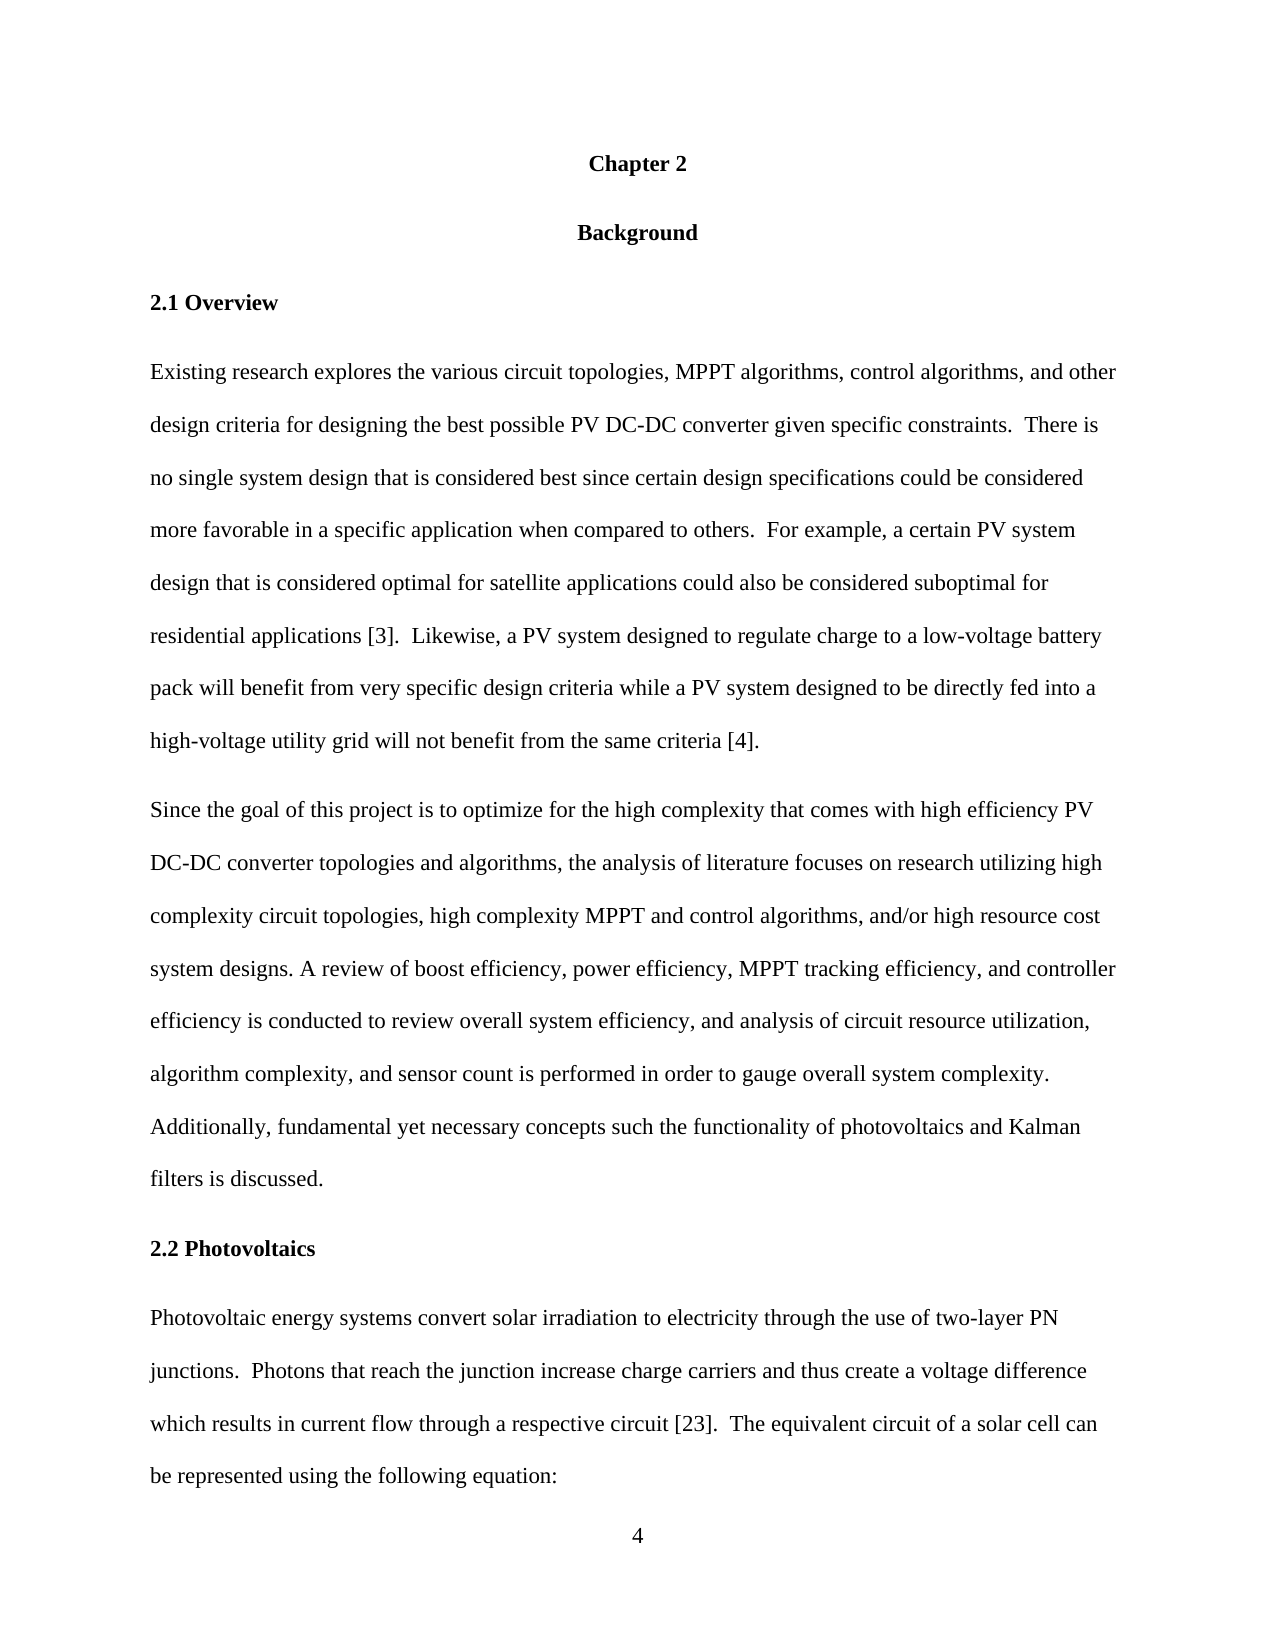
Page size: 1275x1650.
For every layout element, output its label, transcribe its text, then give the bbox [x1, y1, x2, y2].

text Photovoltaic energy systems convert solar irradiation to electricity through the use of two-layer PN junctions. Photons that reach the junction increase charge carriers and thus create a voltage difference which results in current flow through a respective circuit [23]. The equivalent circuit of a solar cell can be represented using the following equation: [150, 1304, 1125, 1489]
text Chapter 2 [150, 150, 1125, 176]
text Existing research explores the various circuit topologies, MPPT algorithms, control algorithms, and other design criteria for designing the best possible PV DC-DC converter given specific constraints. There is no single system design that is considered best since certain design specifications could be considered more favorable in a specific application when compared to others. For example, a certain PV system design that is considered optimal for satellite applications could also be considered suboptimal for residential applications [3]. Likewise, a PV system designed to regulate charge to a low-voltage battery pack will benefit from very specific design criteria while a PV system designed to be directly fed into a high-voltage utility grid will not benefit from the same criteria [4]. [150, 358, 1125, 753]
text 2.1 Overview [150, 289, 1125, 315]
text Background [150, 219, 1125, 246]
text 2.2 Photovoltaics [150, 1235, 1125, 1261]
text Since the goal of this project is to optimize for the high complexity that comes with high efficiency PV DC-DC converter topologies and algorithms, the analysis of literature focuses on research utilizing high complexity circuit topologies, high complexity MPPT and control algorithms, and/or high resource cost system designs. A review of boost efficiency, power efficiency, MPPT tracking efficiency, and controller efficiency is conducted to review overall system efficiency, and analysis of circuit resource utilization, algorithm complexity, and sensor count is performed in order to gauge overall system complexity. Additionally, fundamental yet necessary concepts such the functionality of photovoltaics and Kalman filters is discussed. [150, 796, 1125, 1192]
